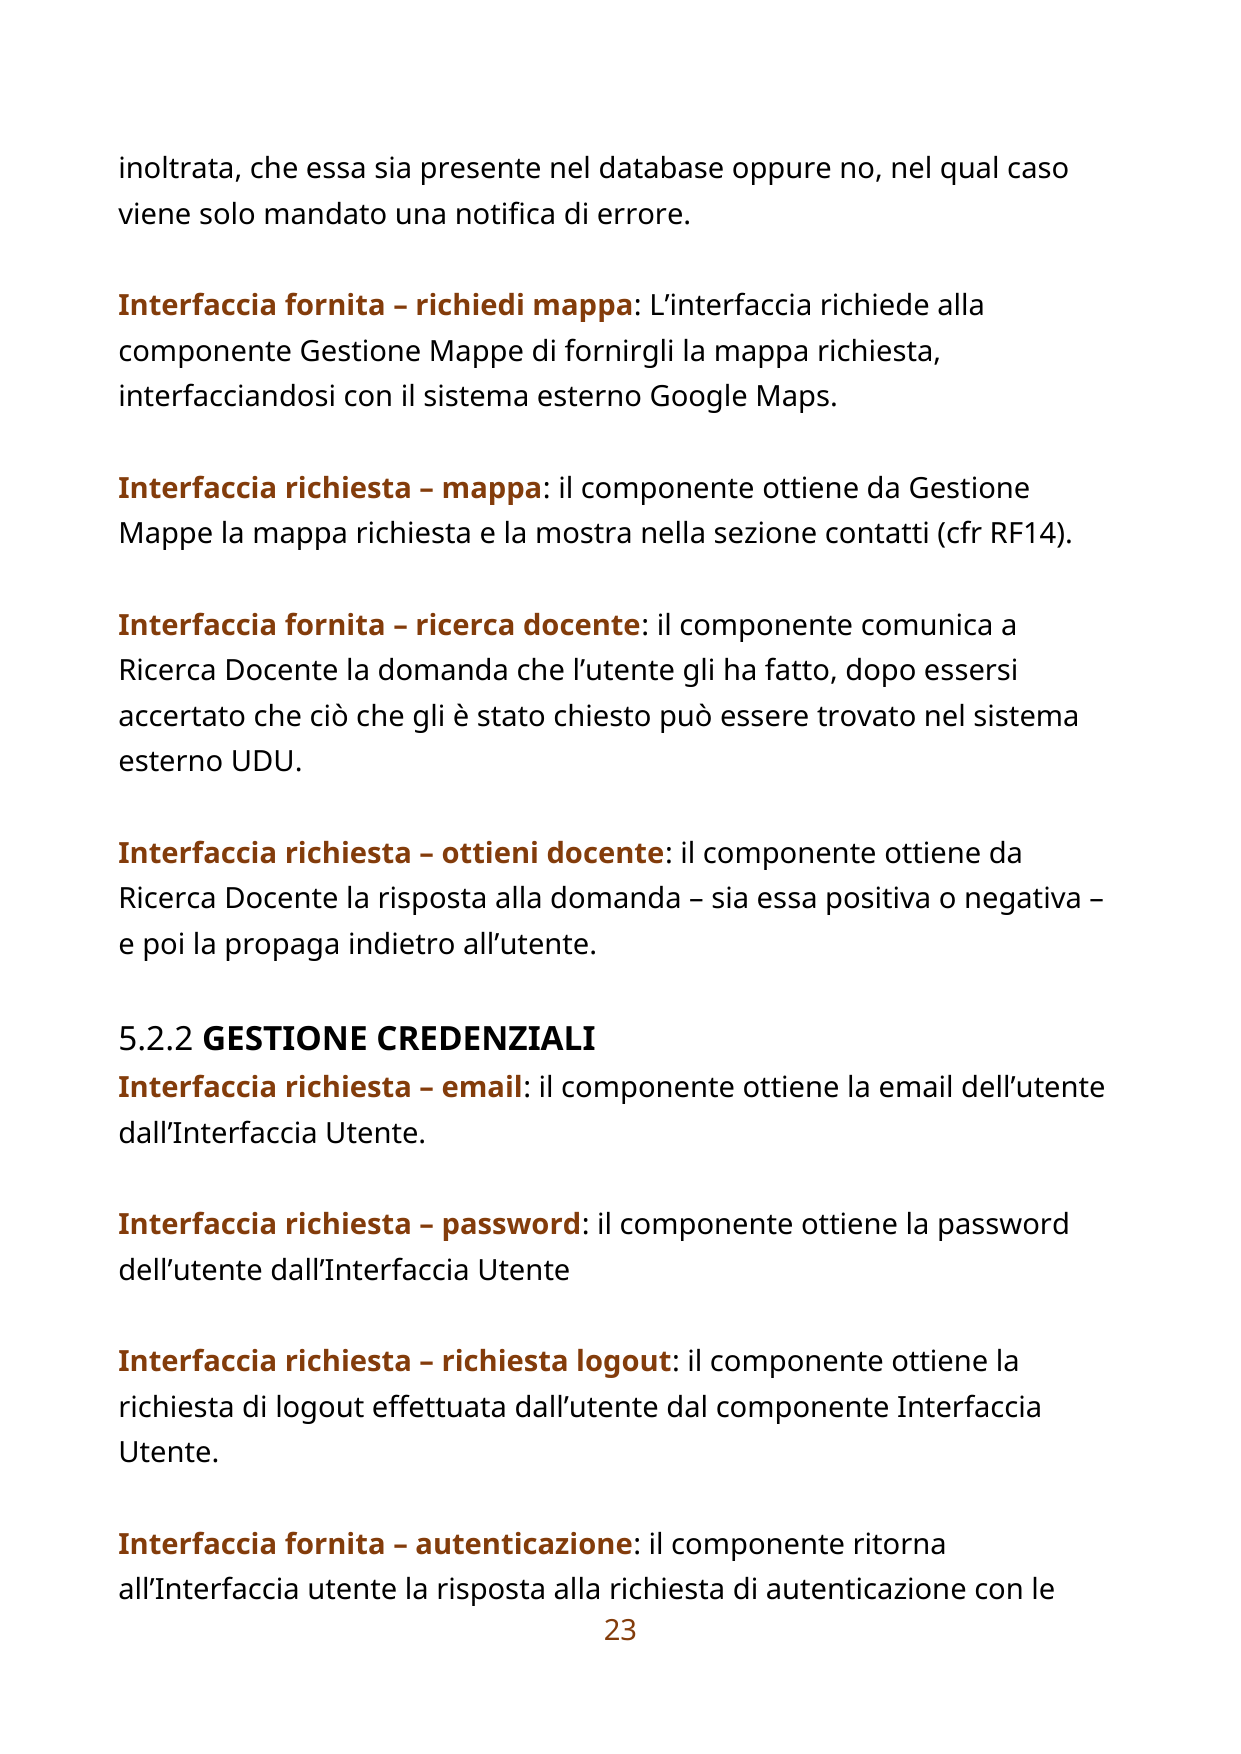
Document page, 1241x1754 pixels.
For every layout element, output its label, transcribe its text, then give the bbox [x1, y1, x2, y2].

text Interfaccia richiesta – richiesta logout: il componente ottiene la richiesta di logout effettuata dall’utente dal componente Interfaccia Utente. [118, 1340, 1122, 1471]
text Interfaccia richiesta – password: il componente ottiene la password dell’utente dall’Interfaccia Utente [118, 1203, 1122, 1289]
text Interfaccia fornita – richiedi mappa: L’interfaccia richiede alla componente Gestione Mappe di fornirgli la mappa richiesta, interfacciandosi con il sistema esterno Google Maps. [118, 284, 1122, 415]
text Interfaccia richiesta – ottieni docente: il componente ottiene da Ricerca Docente la risposta alla domanda – sia essa positiva o negativa – e poi la propaga indietro all’utente. [118, 832, 1122, 963]
text 5.2.2 GESTIONE CREDENZIALI [118, 1014, 1122, 1060]
text Interfaccia richiesta – email: il componente ottiene la email dell’utente dall’Interfaccia Utente. [118, 1067, 1122, 1152]
text Interfaccia fornita – ricerca docente: il componente comunica a Ricerca Docente la domanda che l’utente gli ha fatto, dopo essersi accertato che ciò che gli è stato chiesto può essere trovato nel sistema esterno UDU. [118, 604, 1122, 780]
text Interfaccia richiesta – mappa: il componente ottiene da Gestione Mappe la mappa richiesta e la mostra nella sezione contatti (cfr RF14). [118, 467, 1122, 552]
